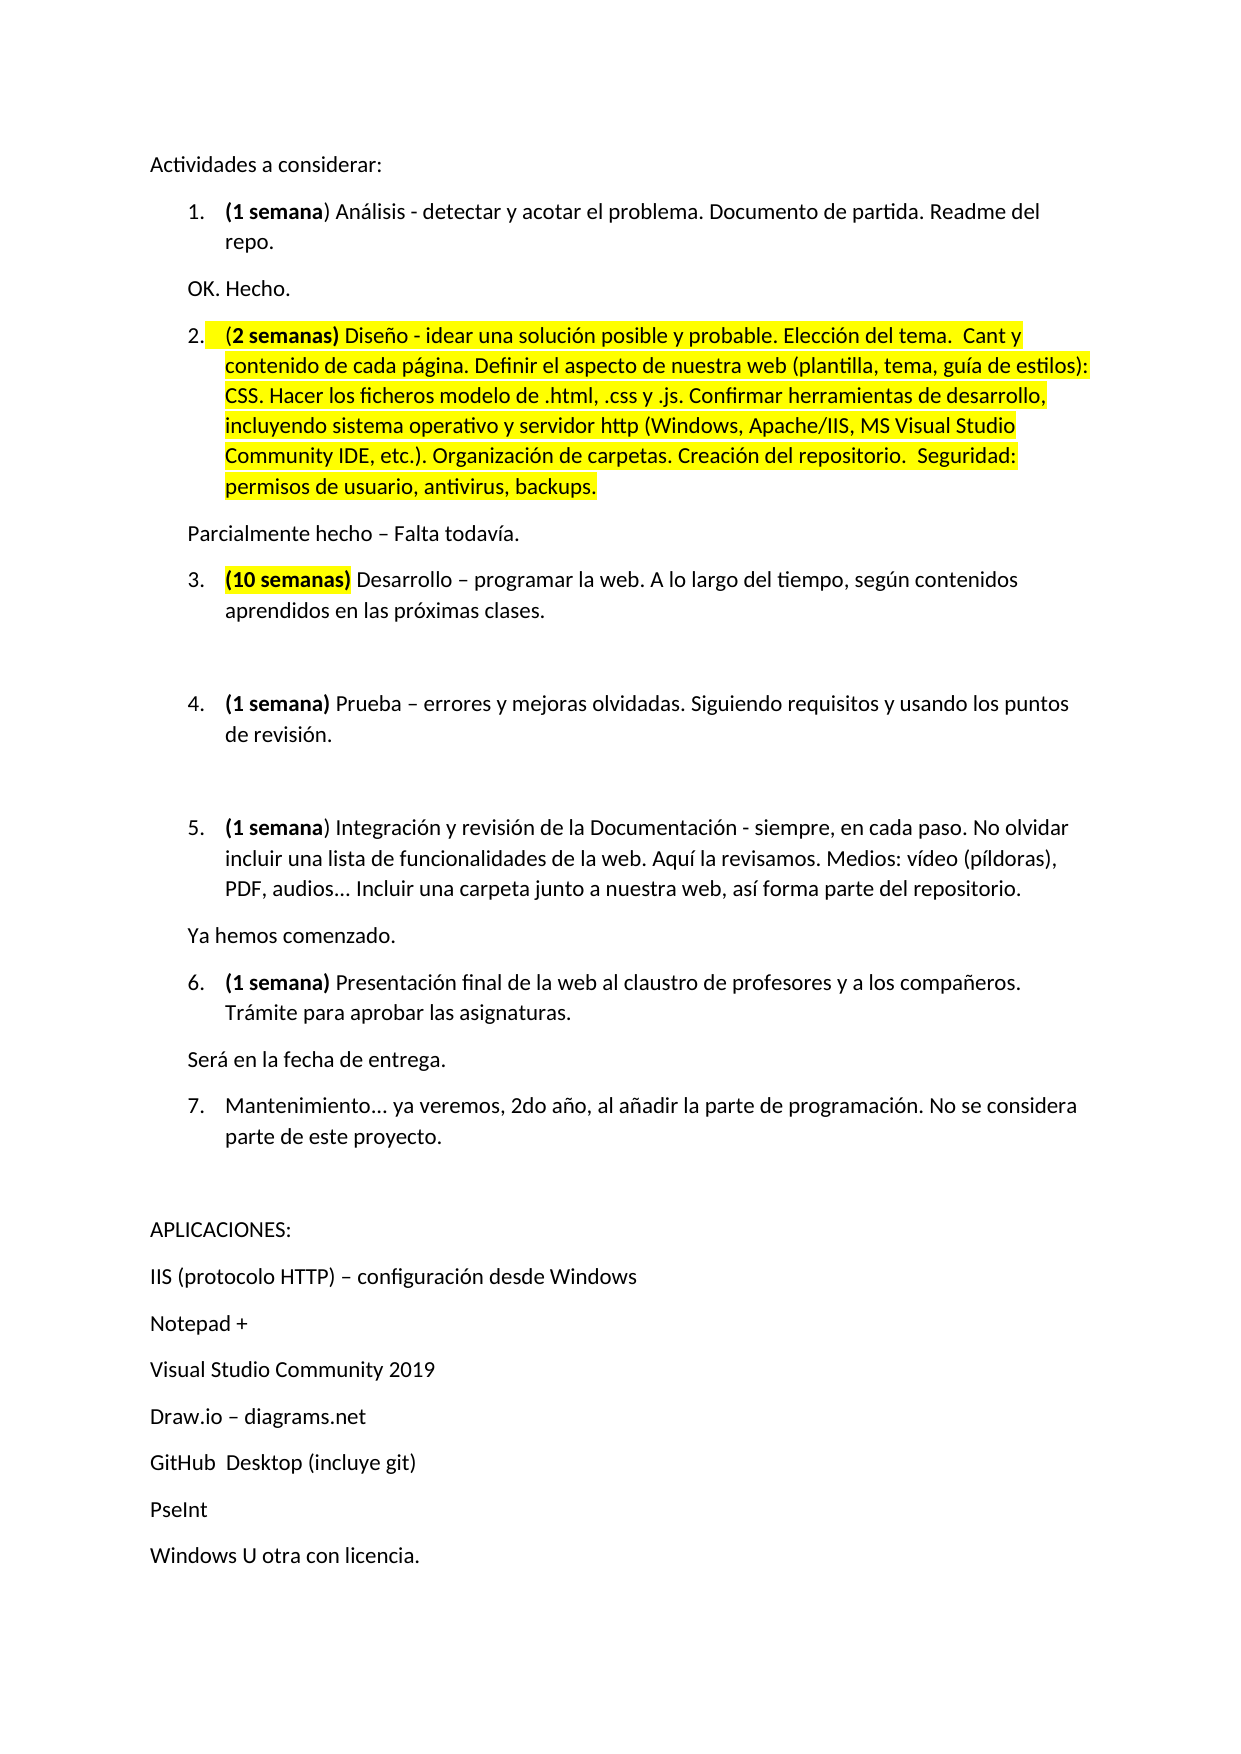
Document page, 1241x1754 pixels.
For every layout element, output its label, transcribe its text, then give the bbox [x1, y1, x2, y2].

list (10 semanas) Desarrollo – programar la web. A lo largo del tiempo, según contenidos aprendidos en las próximas clases. [187, 566, 1090, 624]
text Notepad + [150, 1309, 1090, 1337]
text IIS (protocolo HTTP) – configuración desde Windows [150, 1262, 1090, 1290]
text Será en la fecha de entrega. [187, 1045, 1090, 1073]
text GitHub Desktop (incluye git) [150, 1448, 1090, 1476]
text PseInt [150, 1495, 1090, 1523]
text Draw.io – diagrams.net [150, 1402, 1090, 1430]
text Windows U otra con licencia. [150, 1542, 1090, 1569]
text Ya hemos comenzado. [187, 921, 1090, 949]
text Parcialmente hecho – Falta todavía. [187, 519, 1090, 547]
list (2 semanas) Diseño - idear una solución posible y probable. Elección del tema. Cant y contenido de cada página. Definir el aspecto de nuestra web (plantilla, tema, guía de estilos): CSS. Hacer los ficheros modelo de .html, .css y .js. Confirmar herramientas de desarrollo, incluyendo sistema operativo y servidor http (Windows, Apache/IIS, MS Visual Studio Community IDE, etc.). Organización de carpetas. Creación del repositorio. Seguridad: permisos de usuario, antivirus, backups. [187, 321, 1090, 500]
text OK. Hecho. [187, 274, 1090, 302]
text Visual Studio Community 2019 [150, 1355, 1090, 1383]
list (1 semana) Prueba – errores y mejoras olvidadas. Siguiendo requisitos y usando los puntos de revisión. [187, 689, 1090, 748]
list (1 semana) Análisis - detectar y acotar el problema. Documento de partida. Readme del repo. [187, 197, 1090, 255]
text Actividades a considerar: [150, 150, 1090, 178]
list Mantenimiento... ya veremos, 2do año, al añadir la parte de programación. No se considera parte de este proyecto. [187, 1092, 1090, 1150]
list (1 semana) Integración y revisión de la Documentación - siempre, en cada paso. No olvidar incluir una lista de funcionalidades de la web. Aquí la revisamos. Medios: vídeo (píldoras), PDF, audios... Incluir una carpeta junto a nuestra web, así forma parte del repositorio. [187, 813, 1090, 902]
text APLICACIONES: [150, 1216, 1090, 1244]
list (1 semana) Presentación final de la web al claustro de profesores y a los compañeros. Trámite para aprobar las asignaturas. [187, 968, 1090, 1026]
